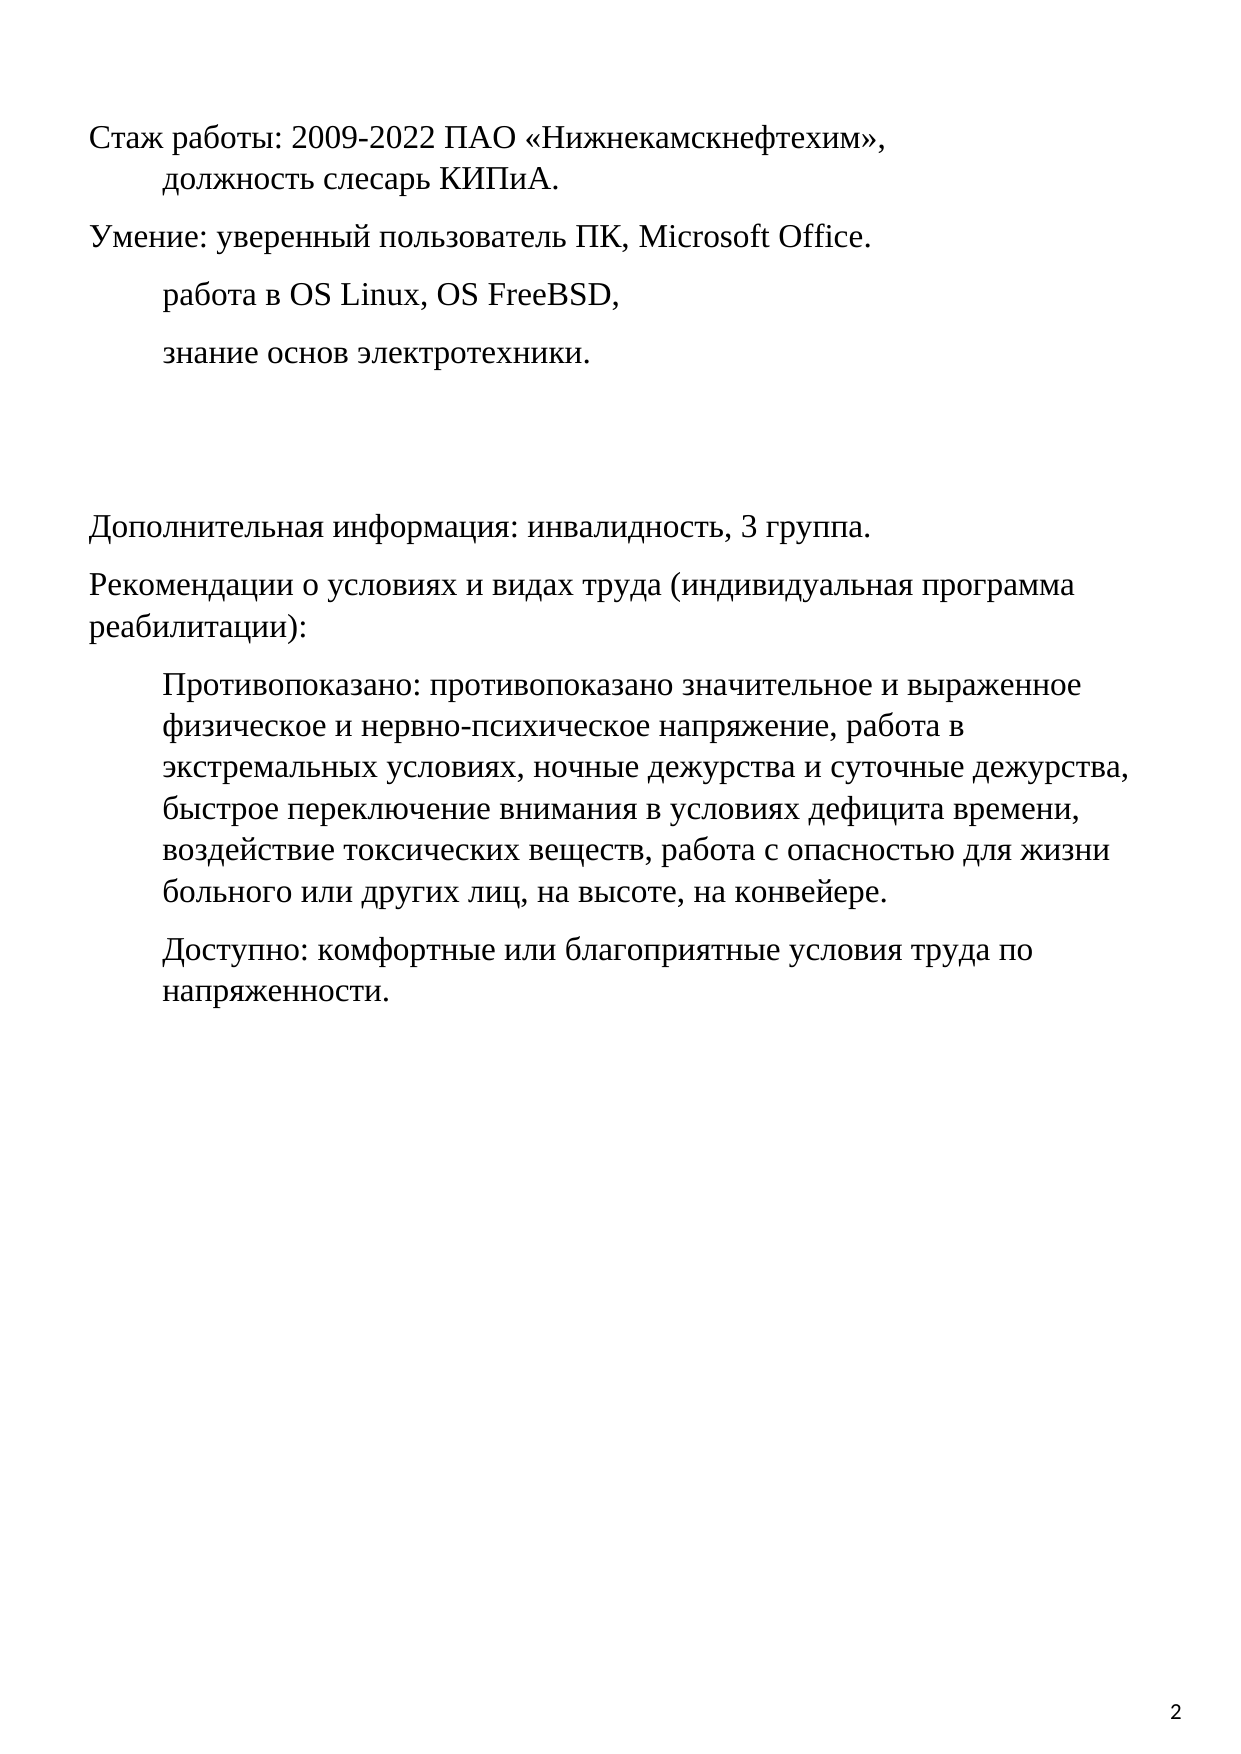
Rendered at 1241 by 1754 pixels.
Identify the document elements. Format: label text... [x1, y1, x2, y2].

text знание основ электротехники. [89, 333, 1181, 371]
text Рекомендации о условиях и видах труда (индивидуальная программа реабилитации): [89, 565, 1181, 644]
text Доступно: комфортные или благоприятные условия труда по напряженности. [162, 929, 1181, 1008]
text Стаж работы: 2009-2022 ПАО «Нижнекамскнефтехим», должность слесарь КИПиА. [89, 117, 1181, 197]
text работа в OS Linux, OS FreeBSD, [89, 274, 1181, 313]
text Противопоказано: противопоказано значительное и выраженное физическое и нервно-психическое напряжение, работа в экстремальных условиях, ночные дежурства и суточные дежурства, быстрое переключение внимания в условиях дефицита времени, воздействие токсических веществ, работа с опасностью для жизни больного или других лиц, на высоте, на конвейере. [162, 664, 1181, 909]
text Дополнительная информация: инвалидность, 3 группа. [89, 507, 1181, 545]
text Умение: уверенный пользователь ПК, Microsoft Office. [89, 217, 1181, 255]
